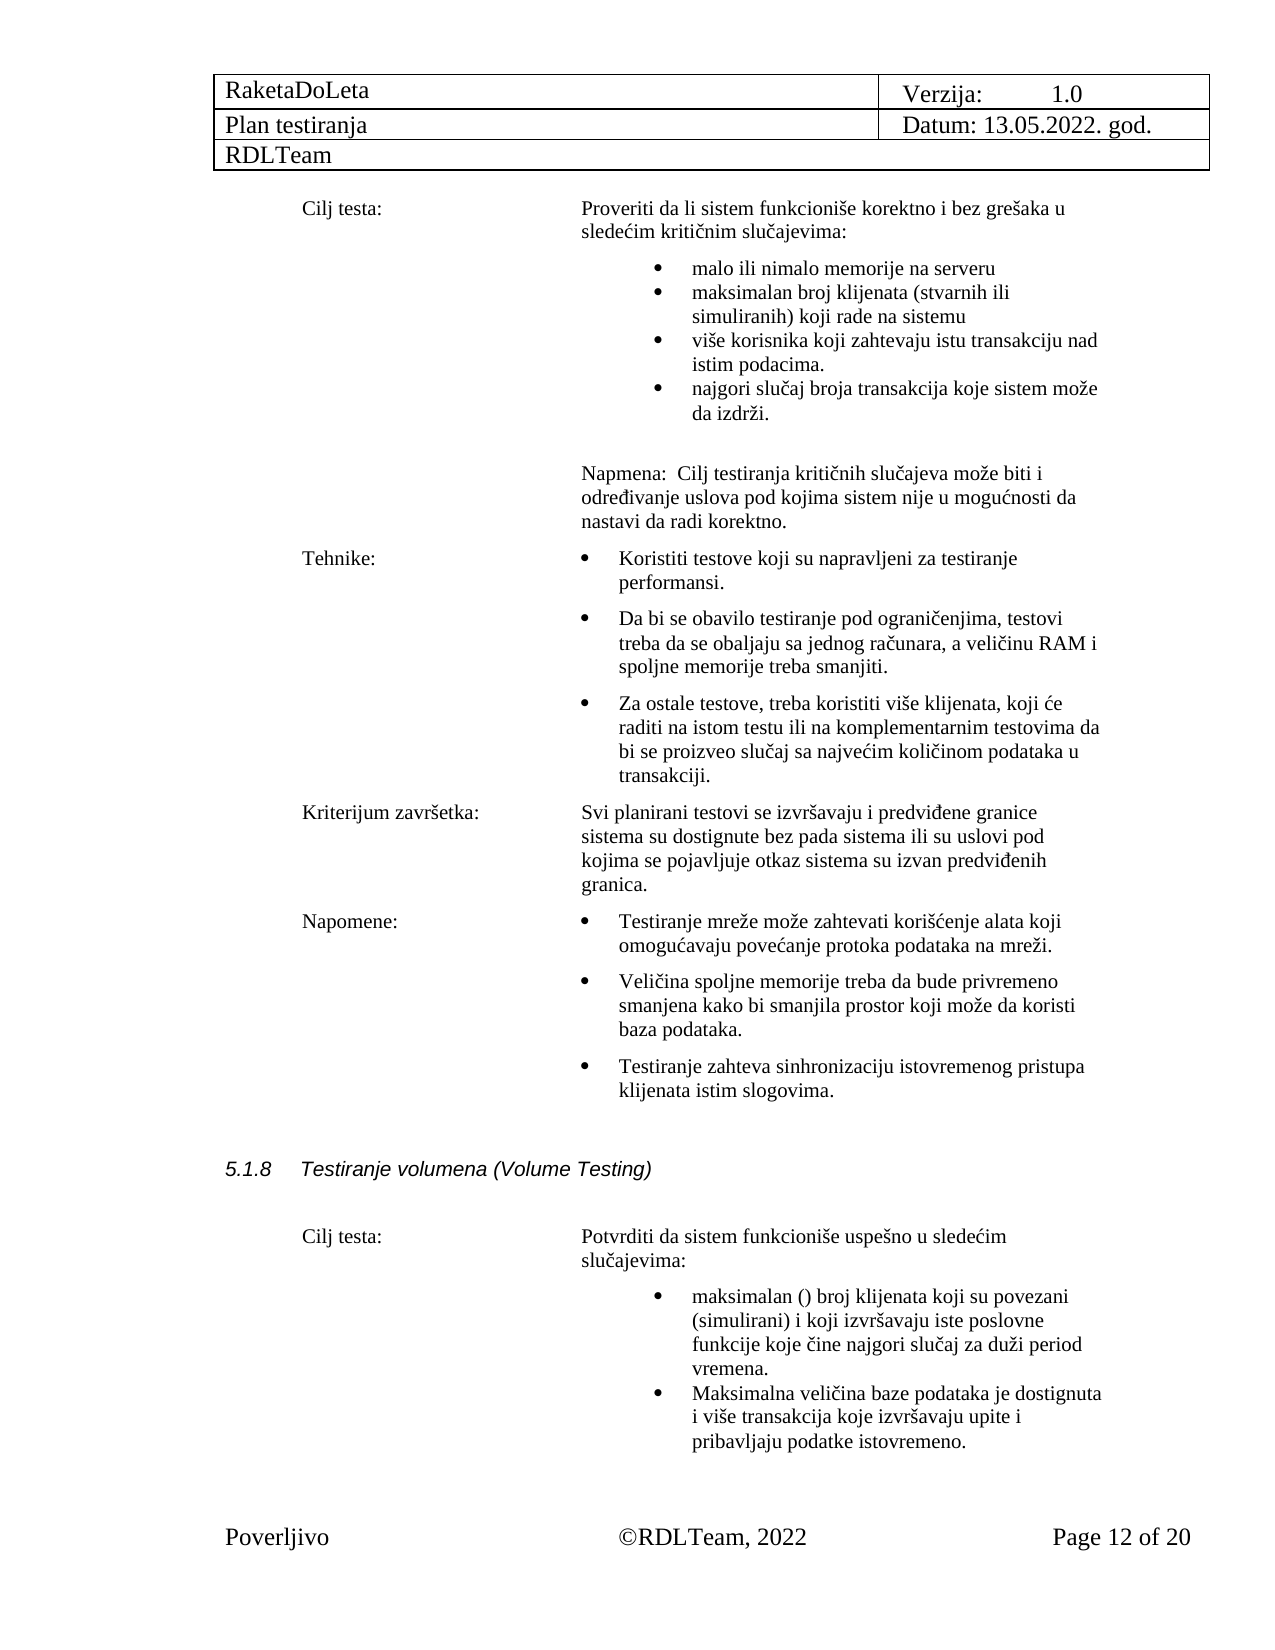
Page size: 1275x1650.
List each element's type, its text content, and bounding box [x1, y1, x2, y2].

table_cell Koristiti testove koji su napravljeni za testiranje performansi. Da bi se obavilo testiranje pod ograničenjima, testovi treba da se obaljaju sa jednog računara, a veličinu RAM i spoljne memorije treba smanjiti. Za ostale testove, treba koristiti više klijenata, koji će raditi na istom testu ili na komplementarnim testovima da bi se proizveo slučaj sa najvećim količinom podataka u transakciji. [570, 546, 1116, 800]
table_cell Tehnike: [291, 546, 570, 800]
table_header Cilj testa: [291, 195, 570, 546]
table_header Proveriti da li sistem funkcioniše korektno i bez grešaka u sledećim kritičnim slučajevima: malo ili nimalo memorije na serveru maksimalan broj klijenata (stvarnih ili simuliranih) koji rade na sistemu više korisnika koji zahtevaju istu transakciju nad istim podacima. najgori slučaj broja transakcija koje sistem može da izdrži. Napmena: Cilj testiranja kritičnih slučajeva može biti i određivanje uslova pod kojima sistem nije u mogućnosti da nastavi da radi korektno. [570, 195, 1116, 546]
table_header Cilj testa: [291, 1224, 570, 1453]
subtitle Testiranje volumena (Volume Testing) [225, 1156, 1125, 1181]
table_cell Napomene: [291, 909, 570, 1114]
table_cell Svi planirani testovi se izvršavaju i predviđene granice sistema su dostignute bez pada sistema ili su uslovi pod kojima se pojavljuje otkaz sistema su izvan predviđenih granica. [570, 800, 1116, 908]
table_header Potvrditi da sistem funkcioniše uspešno u sledećim slučajevima: maksimalan () broj klijenata koji su povezani (simulirani) i koji izvršavaju iste poslovne funkcije koje čine najgori slučaj za duži period vremena. Maksimalna veličina baze podataka je dostignuta i više transakcija koje izvršavaju upite i pribavljaju podatke istovremeno. [570, 1224, 1116, 1453]
table_cell Kriterijum završetka: [291, 800, 570, 908]
table_cell Testiranje mreže može zahtevati korišćenje alata koji omogućavaju povećanje protoka podataka na mreži. Veličina spoljne memorije treba da bude privremeno smanjena kako bi smanjila prostor koji može da koristi baza podataka. Testiranje zahteva sinhronizaciju istovremenog pristupa klijenata istim slogovima. [570, 909, 1116, 1114]
